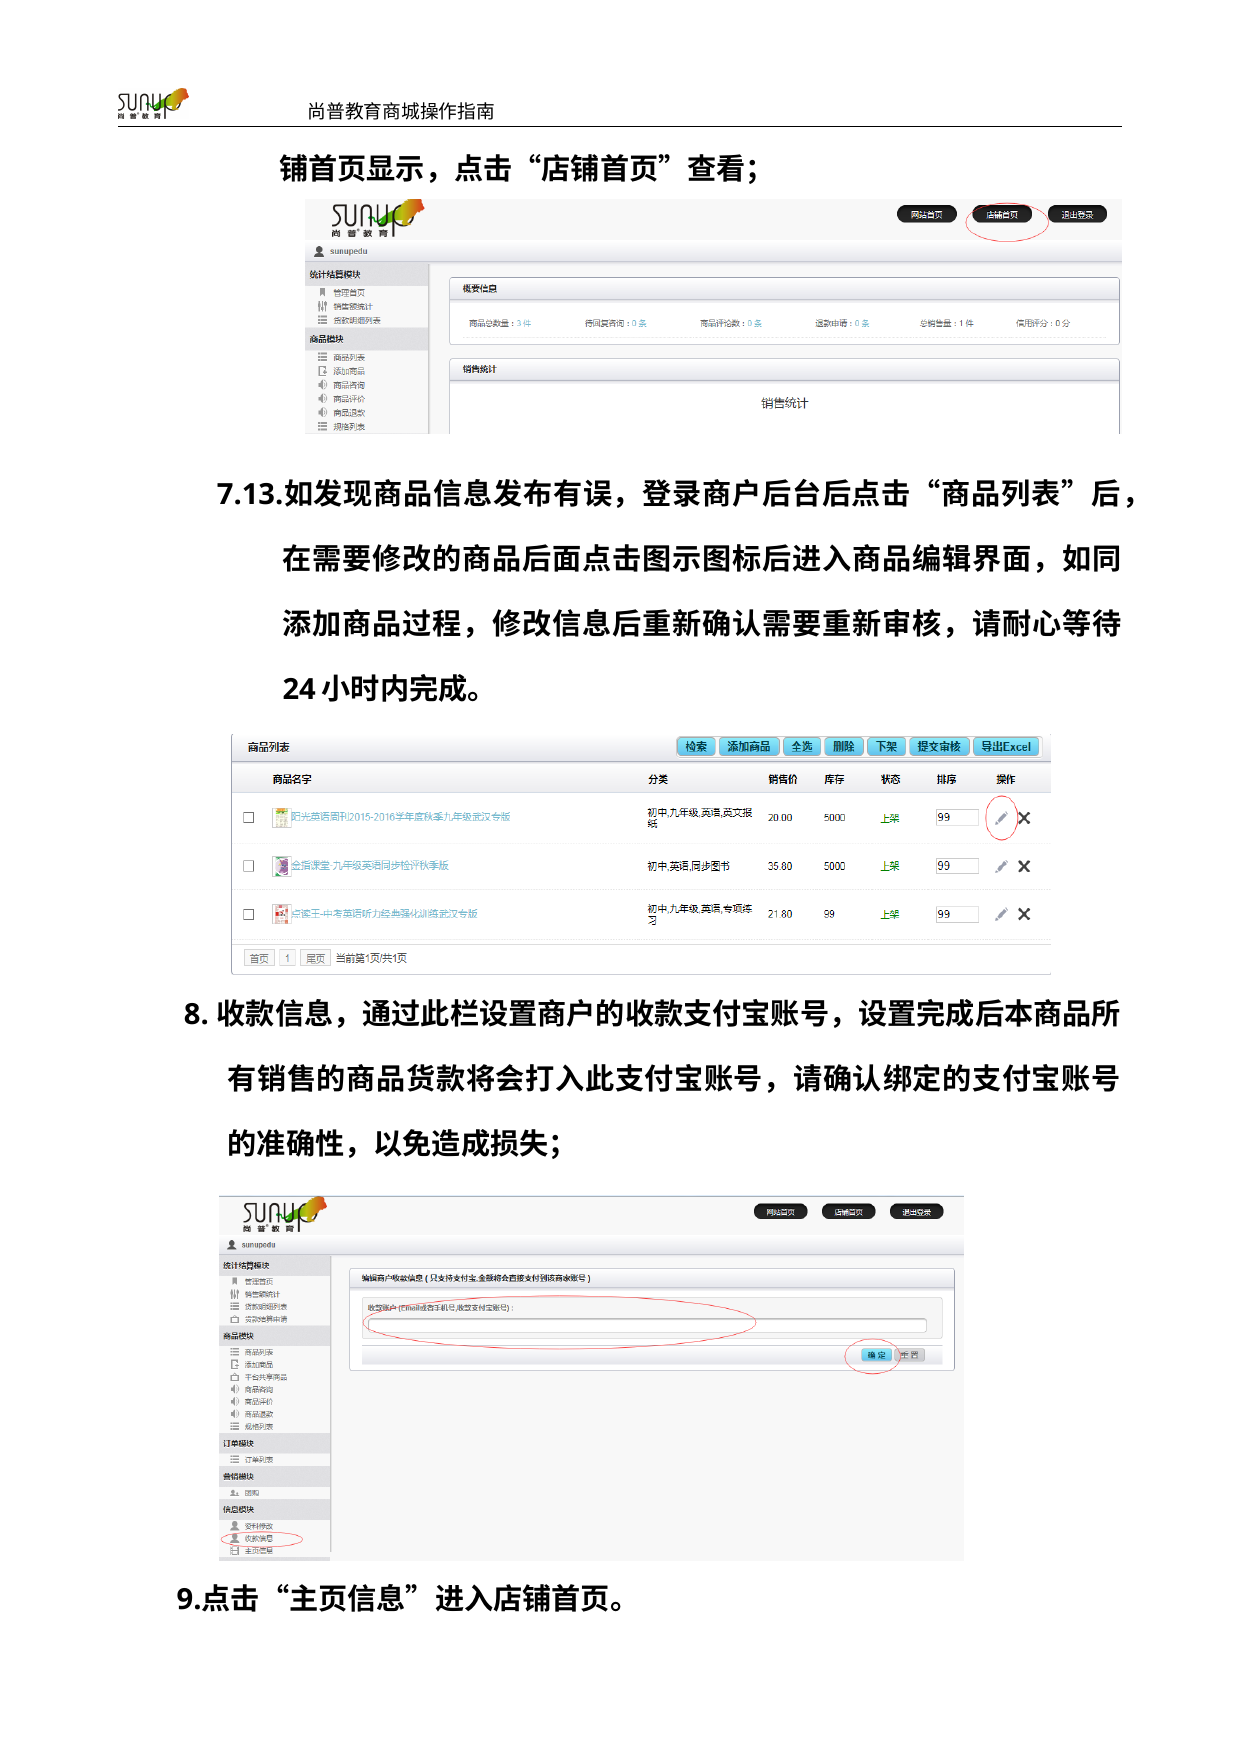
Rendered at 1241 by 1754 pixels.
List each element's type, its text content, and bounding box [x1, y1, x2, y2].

picture [231, 734, 1051, 975]
picture [305, 199, 1122, 434]
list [206, 134, 1122, 199]
picture [118, 88, 189, 119]
list 7.13.如发现商品信息发布有误，登录商户后台后点击“商品列表”后，在需要修改的商品后面点击图示图标后进入商品编辑界面，如同添加商品过程，修改信息后重新确认需要重新审核，请耐心等待24小时内完成。 [217, 459, 1122, 719]
picture [219, 1195, 964, 1561]
